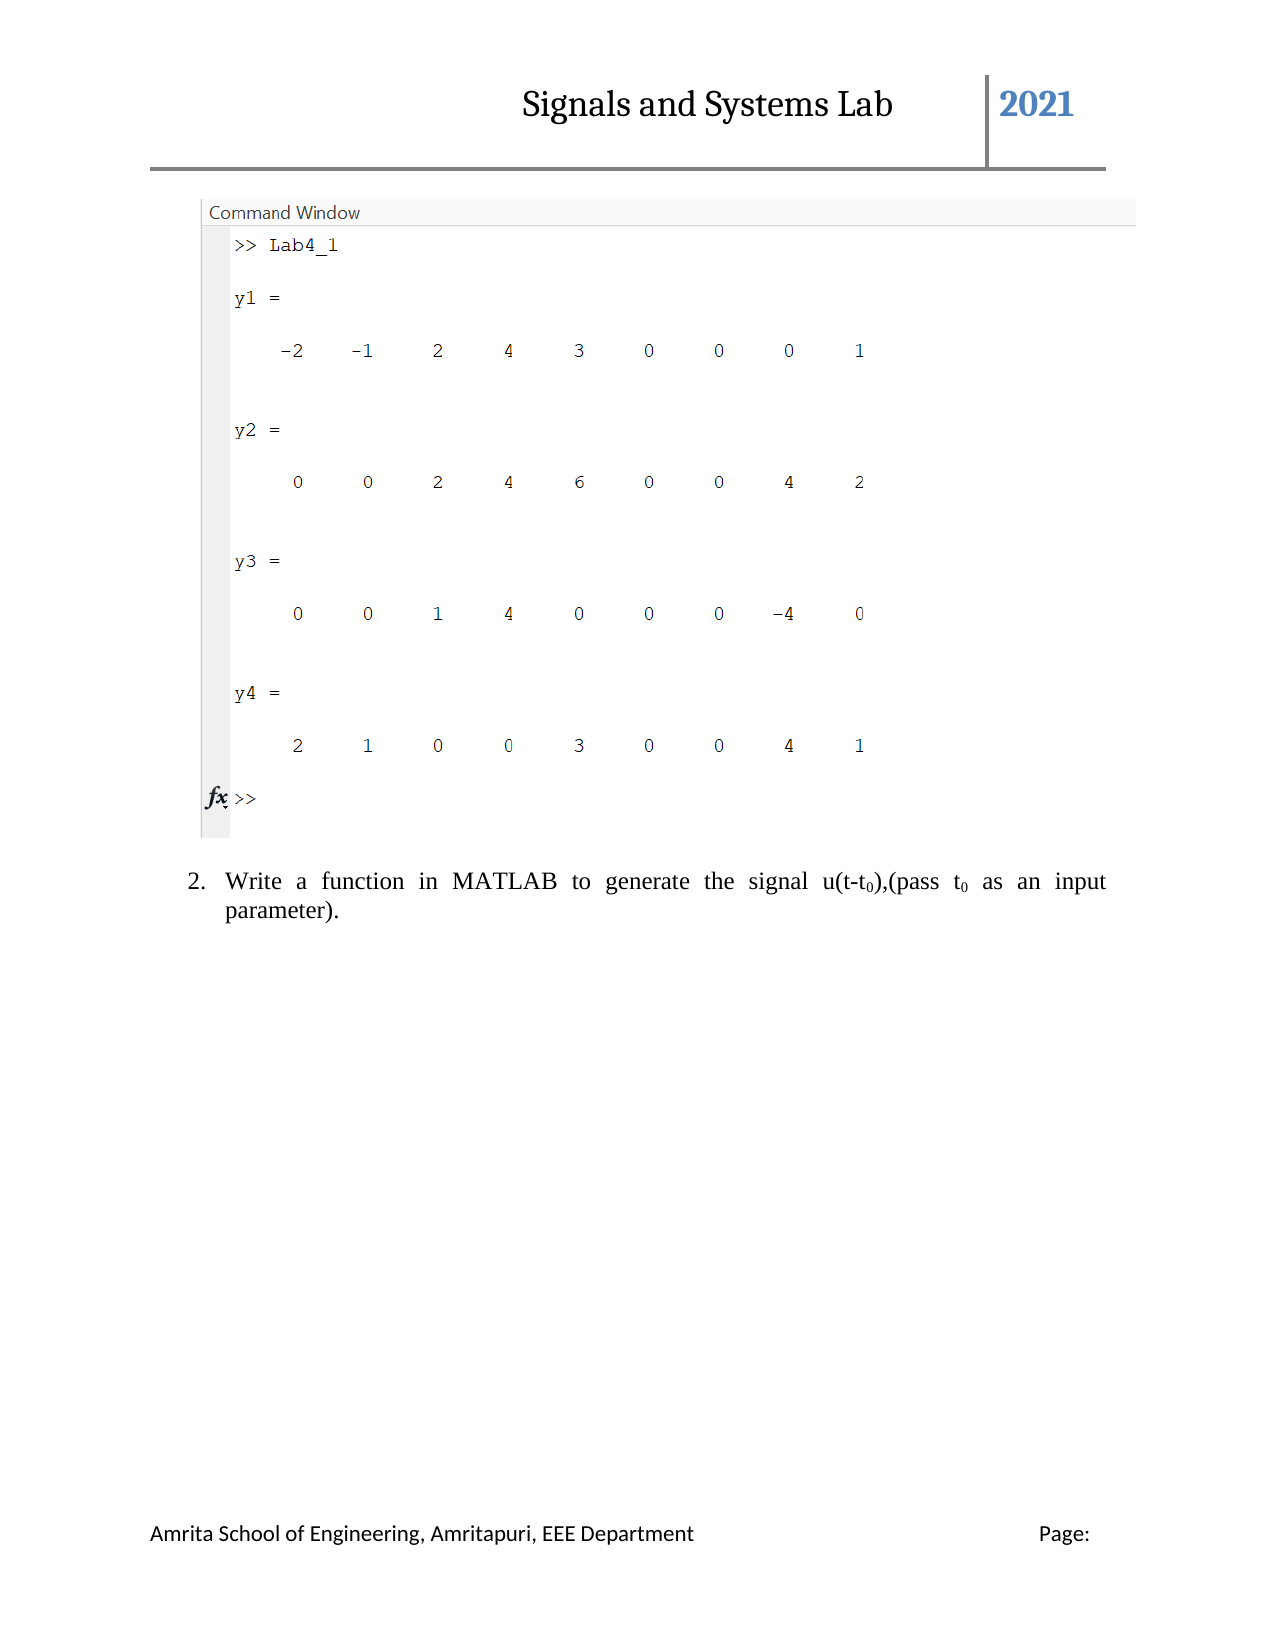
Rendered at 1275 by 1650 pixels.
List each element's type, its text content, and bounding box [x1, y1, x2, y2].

list Write a function in MATLAB to generate the signal u(t-t0),(pass t0 as an input parameter). [187, 866, 1106, 924]
picture [200, 199, 1136, 838]
